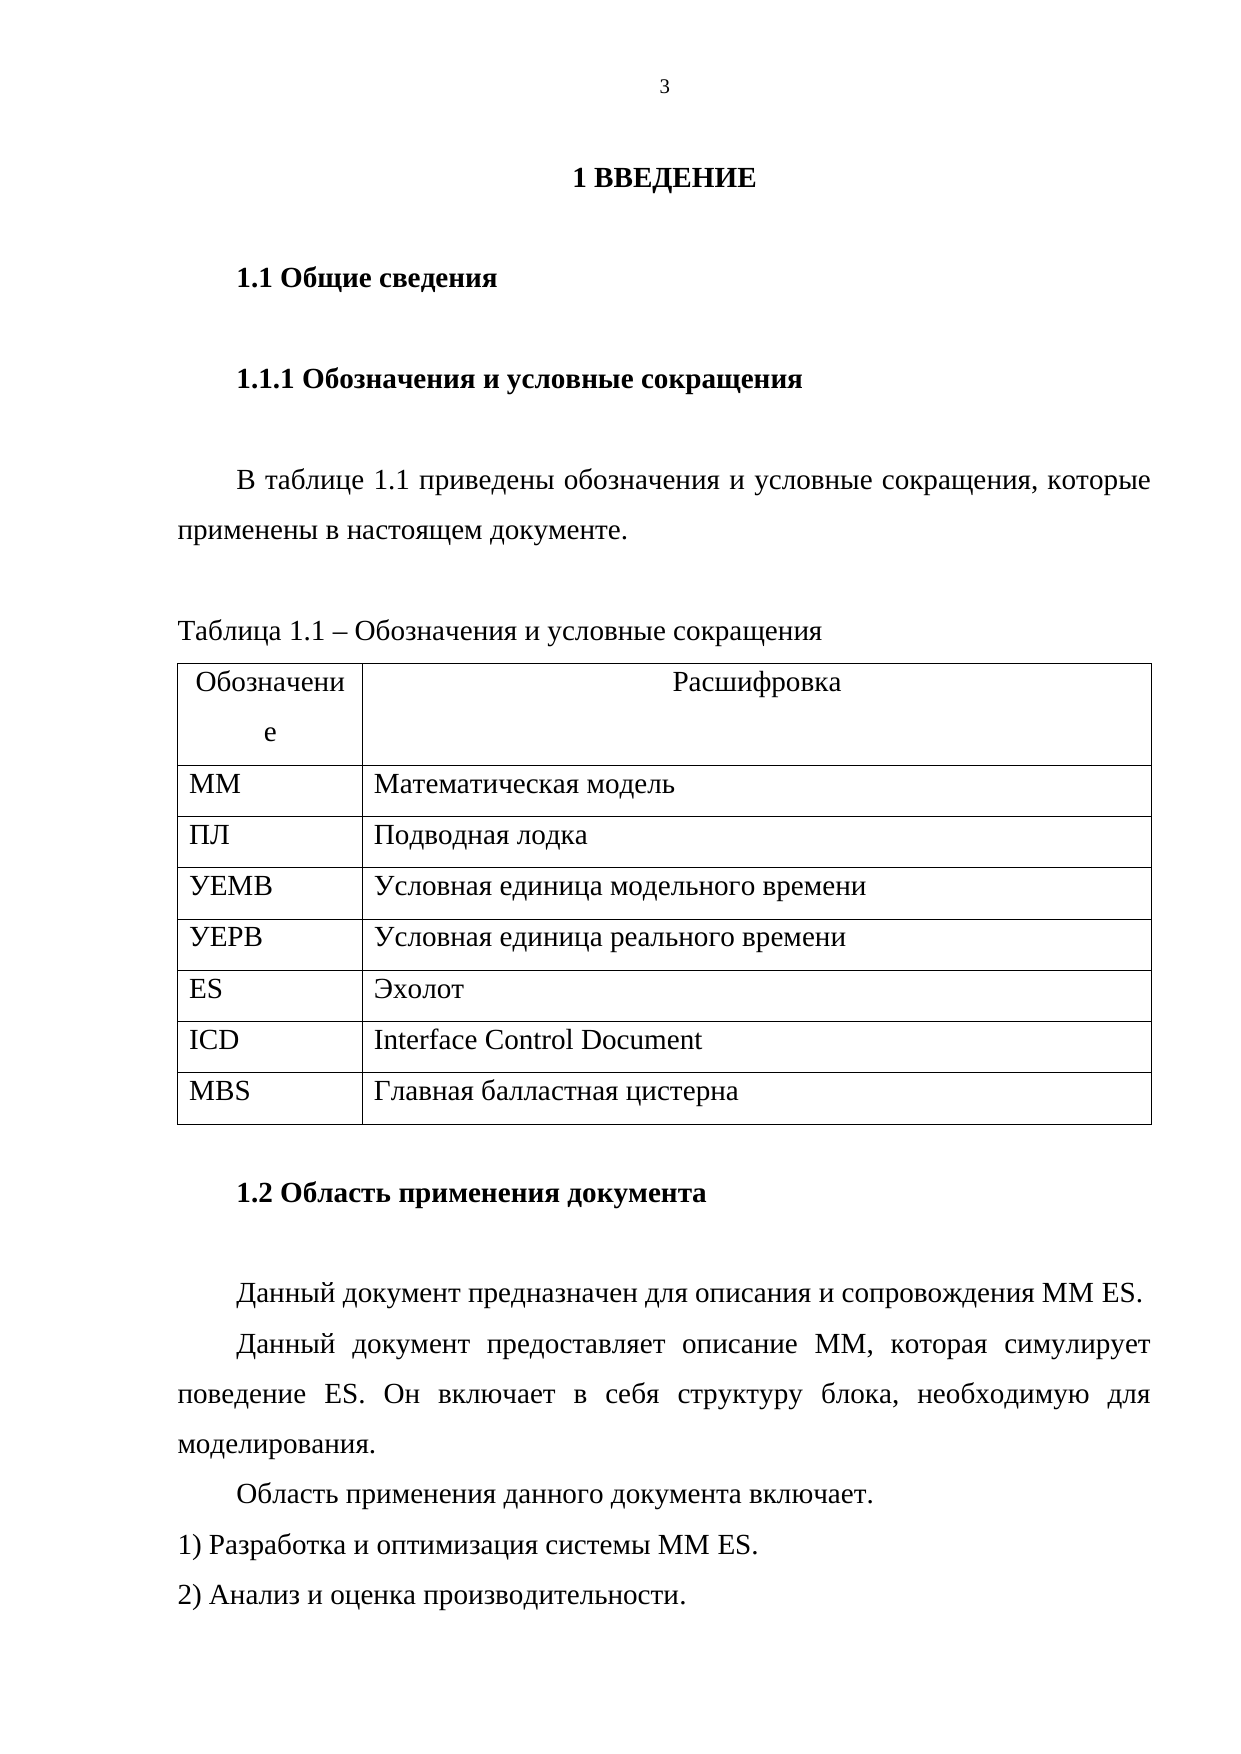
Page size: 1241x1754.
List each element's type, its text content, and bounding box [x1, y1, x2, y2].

text 1.2 Область применения документа [177, 1175, 1152, 1208]
table_cell Математическая модель [363, 766, 1151, 816]
list Разработка и оптимизация системы ММ ES. [177, 1527, 1152, 1561]
text Данный документ предоставляет описание ММ, которая симулирует поведение ES. Он включает в себя структуру блока, необходимую для моделирования. [177, 1326, 1152, 1460]
table_cell MBS [178, 1073, 362, 1123]
table_cell ICD [178, 1022, 362, 1072]
table_cell УЕРВ [178, 920, 362, 970]
text 1.1.1 Обозначения и условные сокращения [177, 361, 1152, 395]
table_cell Подводная лодка [363, 817, 1151, 867]
table_cell Interface Control Document [363, 1022, 1151, 1072]
table_cell ПЛ [178, 817, 362, 867]
table_header Обозначение [178, 664, 362, 765]
text Таблица 1.1 – Обозначения и условные сокращения [177, 613, 1152, 646]
text Данный документ предназначен для описания и сопровождения ММ ES. [177, 1275, 1152, 1309]
text Область применения данного документа включает. [177, 1477, 1152, 1510]
text 1.1 Общие сведения [177, 261, 1152, 294]
table_cell ES [178, 971, 362, 1021]
table_cell Условная единица реального времени [363, 920, 1151, 970]
table_cell УЕМВ [178, 868, 362, 918]
table_header Расшифровка [363, 664, 1151, 765]
table_cell Главная балластная цистерна [363, 1073, 1151, 1123]
list Анализ и оценка производительности. [177, 1577, 1152, 1611]
table_cell Условная единица модельного времени [363, 868, 1151, 918]
text В таблице 1.1 приведены обозначения и условные сокращения, которые применены в настоящем документе. [177, 462, 1152, 546]
text 1 ВВЕДЕНИЕ [177, 160, 1152, 193]
table_cell Эхолот [363, 971, 1151, 1021]
table_cell ММ [178, 766, 362, 816]
